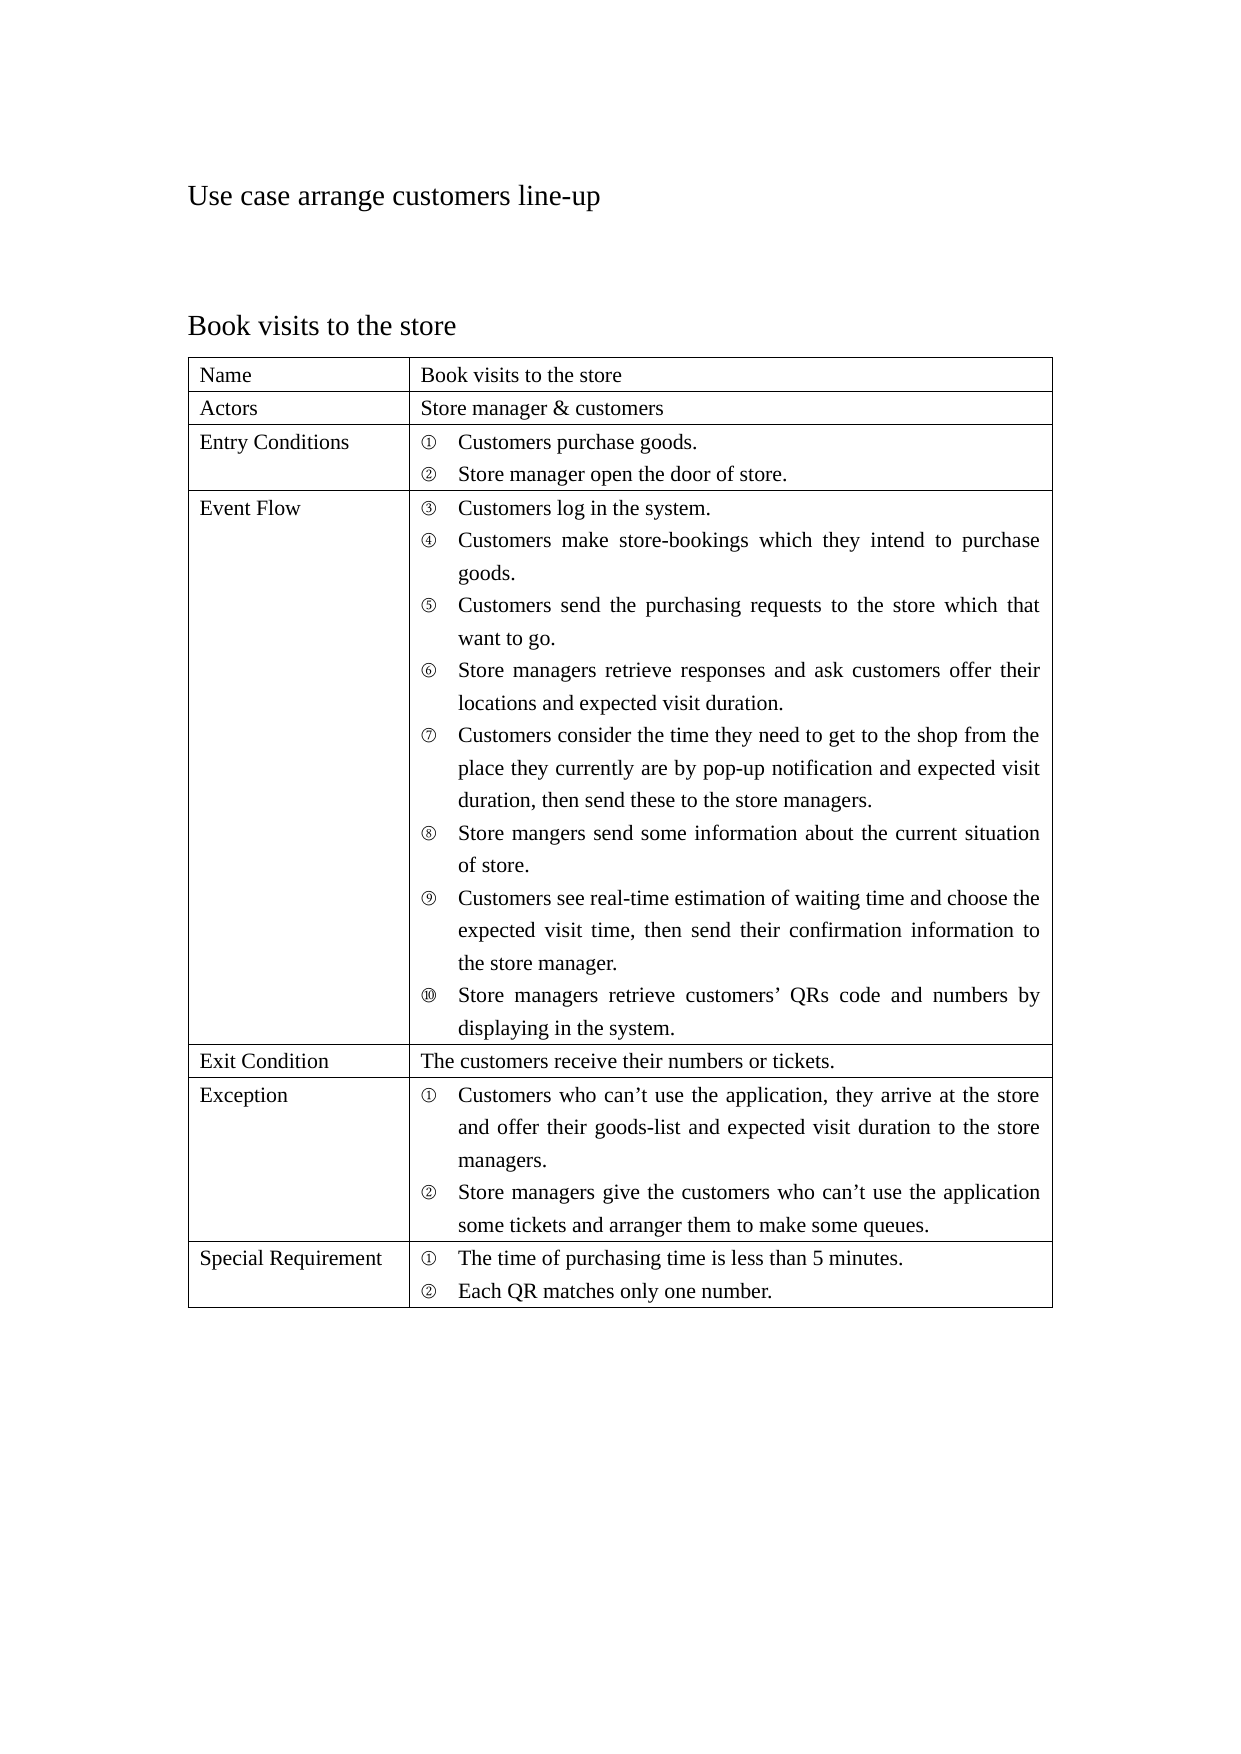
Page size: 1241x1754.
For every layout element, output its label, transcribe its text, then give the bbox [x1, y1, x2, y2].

table_cell Entry Conditions [189, 425, 409, 490]
table_cell The customers receive their numbers or tickets. [410, 1045, 1052, 1077]
table_cell Actors [189, 392, 409, 424]
table_cell Store manager & customers [410, 392, 1052, 424]
table_cell Exit Condition [189, 1045, 409, 1077]
table_header Name [189, 358, 409, 391]
text Book visits to the store [187, 292, 1053, 357]
table_cell Customers purchase goods. Store manager open the door of store. [410, 425, 1052, 490]
table_cell Event Flow [189, 491, 409, 1044]
text Use case arrange customers line-up [187, 162, 1053, 227]
table_header Book visits to the store [410, 358, 1052, 391]
table_cell Exception [189, 1078, 409, 1241]
table_cell The time of purchasing time is less than 5 minutes. Each QR matches only one number. [410, 1242, 1052, 1307]
table_cell Customers who can’t use the application, they arrive at the store and offer their goods-list and expected visit duration to the store managers. Store managers give the customers who can’t use the application some tickets and arranger them to make some queues. [410, 1078, 1052, 1241]
table_cell Customers log in the system. Customers make store-bookings which they intend to purchase goods. Customers send the purchasing requests to the store which that want to go. Store managers retrieve responses and ask customers offer their locations and expected visit duration. Customers consider the time they need to get to the shop from the place they currently are by pop-up notification and expected visit duration, then send these to the store managers. Store mangers send some information about the current situation of store. Customers see real-time estimation of waiting time and choose the expected visit time, then send their confirmation information to the store manager. Store managers retrieve customers’ QRs code and numbers by displaying in the system. [410, 491, 1052, 1044]
table_cell Special Requirement [189, 1242, 409, 1307]
